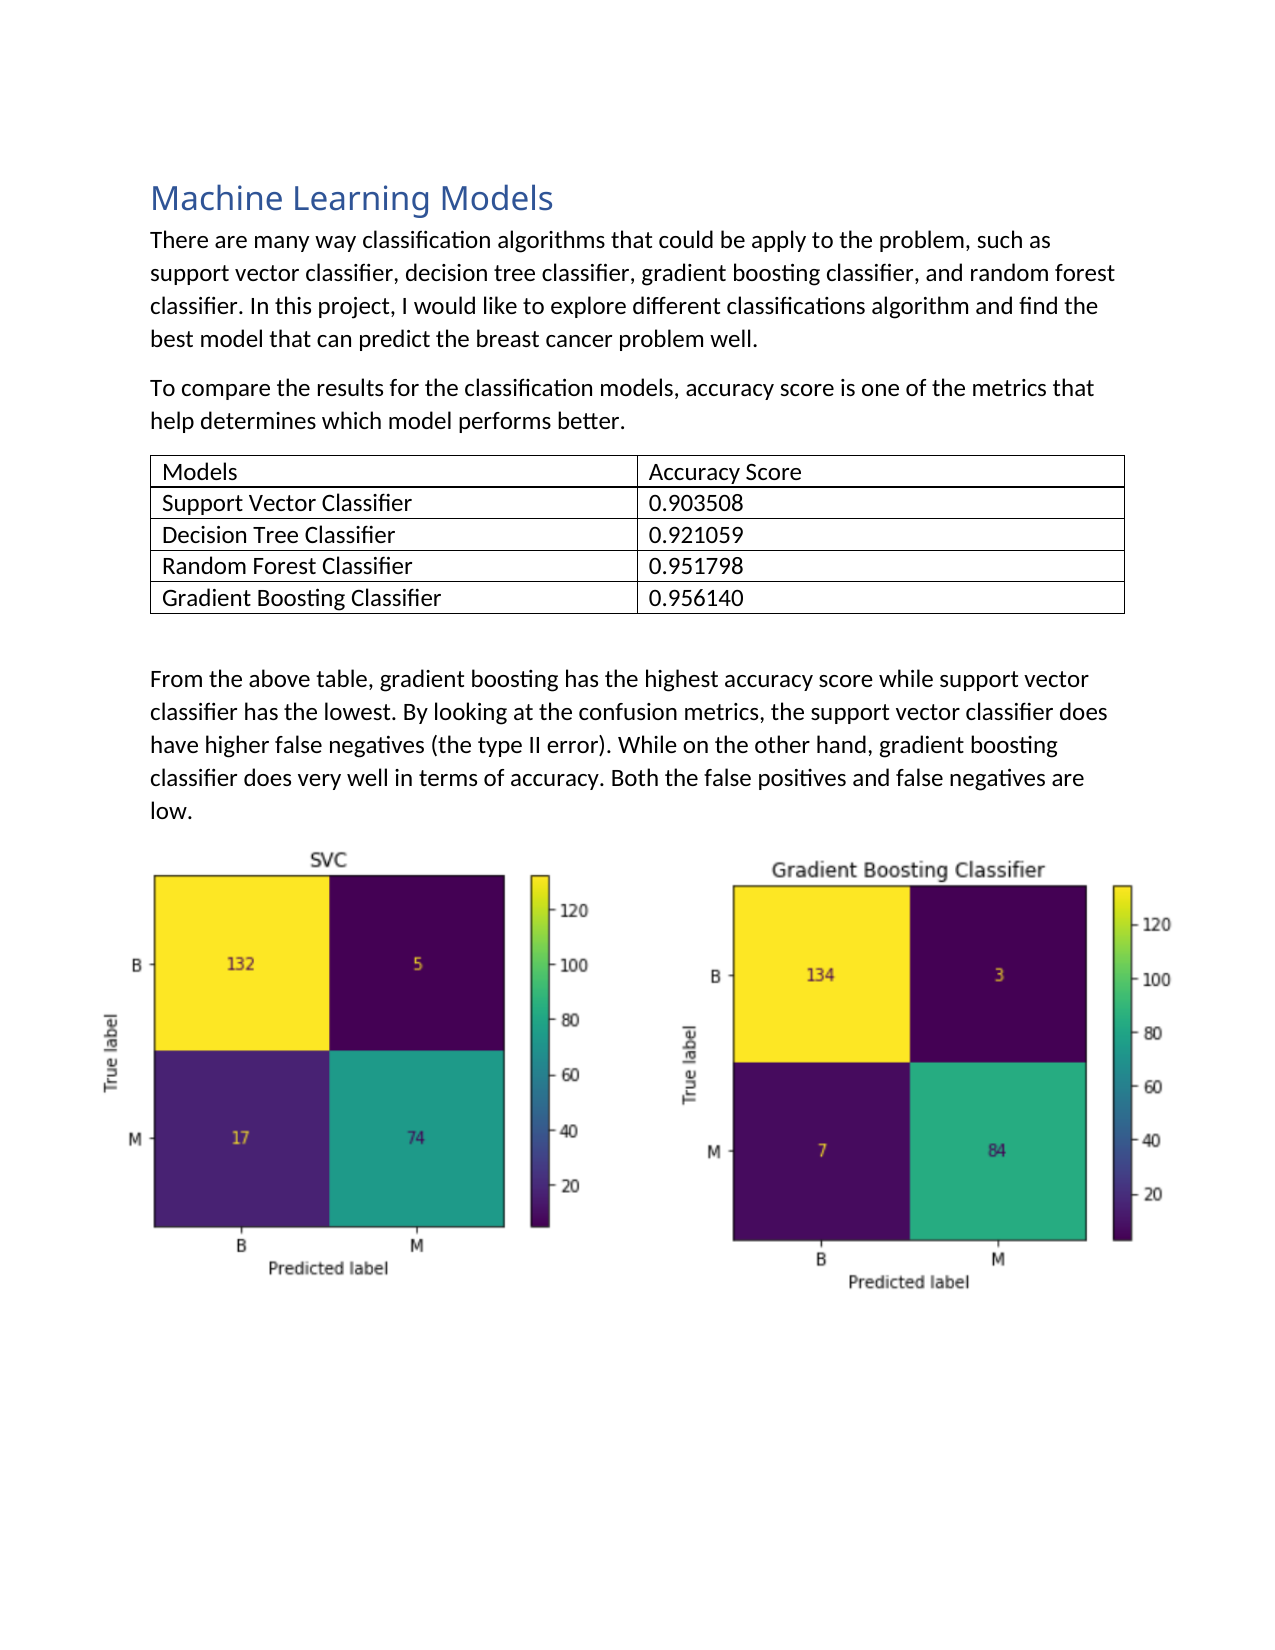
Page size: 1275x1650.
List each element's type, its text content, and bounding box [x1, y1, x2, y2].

table_cell Gradient Boosting Classifier [151, 582, 637, 613]
text To compare the results for the classification models, accuracy score is one of the metrics that help determines which model performs better. [150, 372, 1125, 436]
text From the above table, gradient boosting has the highest accuracy score while support vector classifier has the lowest. By looking at the confusion metrics, the support vector classifier does have higher false negatives (the type II error). While on the other hand, gradient boosting classifier does very well in terms of accuracy. Both the false positives and false negatives are low. [150, 663, 1125, 825]
table_cell Support Vector Classifier [151, 488, 637, 518]
table_cell 0.903508 [638, 488, 1124, 518]
text There are many way classification algorithms that could be apply to the problem, such as support vector classifier, decision tree classifier, gradient boosting classifier, and random forest classifier. In this project, I would like to explore different classifications algorithm and find the best model that can predict the breast cancer problem well. [150, 224, 1125, 353]
table_cell Random Forest Classifier [151, 551, 637, 581]
table_cell 0.921059 [638, 519, 1124, 549]
table_cell 0.951798 [638, 551, 1124, 581]
table_header Accuracy Score [638, 456, 1124, 486]
subtitle Machine Learning Models [150, 175, 1125, 220]
table_cell Decision Tree Classifier [151, 519, 637, 549]
picture [675, 843, 1180, 1297]
table_header Models [151, 456, 637, 486]
picture [75, 845, 625, 1297]
table_cell 0.956140 [638, 582, 1124, 613]
